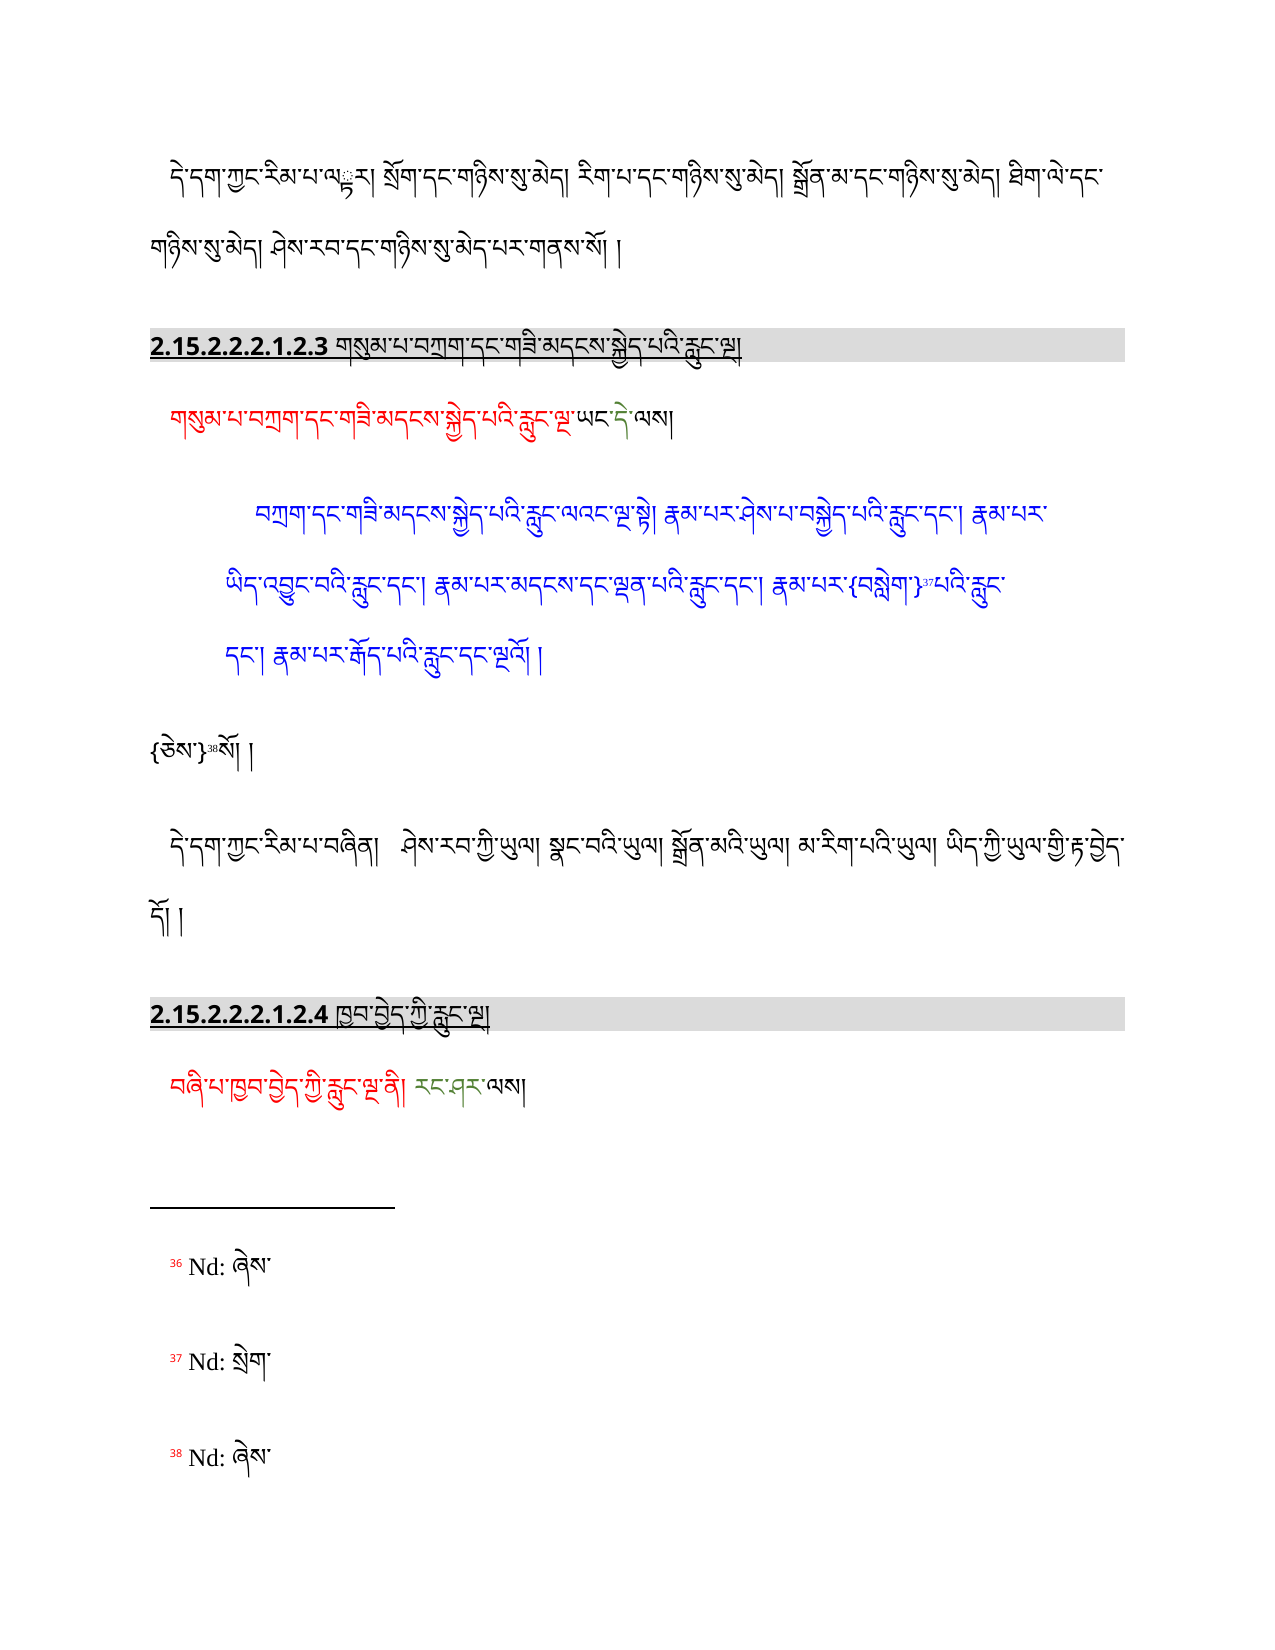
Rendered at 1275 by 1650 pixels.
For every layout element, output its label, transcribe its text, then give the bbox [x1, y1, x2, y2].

text {ཅེས་}སོ། ། [150, 723, 1125, 794]
subtitle 2.15.2.2.2.1.2.3 གསུམ་པ་བཀྲག་དང་གཟི་མདངས་སྐྱེད་པའི་རླུང་ལྔ། [150, 328, 1125, 362]
subtitle 2.15.2.2.2.1.2.4 ཁྱབ་བྱེད་ཀྱི་རླུང་ལྔ། [150, 997, 1125, 1031]
text བཀྲག་དང་གཟི་མདངས་སྐྱེད་པའི་རླུང་ལའང་ལྔ་སྟེ། རྣམ་པར་ཤེས་པ་བསྐྱེད་པའི་རླུང་དང༌། རྣམ་པར་ཡིད་འབྱུང་བའི་རླུང་དང༌། རྣམ་པར་མདངས་དང་ལྡན་པའི་རླུང་དང༌། རྣམ་པར་{བསླེག་}[page Ad-18]པའི་རླུང་དང༌། རྣམ་པར་རྒོད་པའི་རླུང་དང་ལྔའོ། ། [225, 487, 1050, 698]
text དེ་དག་ཀྱང་རིམ་པ་ལྟར། སྲོག་དང་གཉིས་སུ་མེད། རིག་པ་དང་གཉིས་སུ་མེད། སྒྲོན་མ་དང་གཉིས་སུ་མེད། [page My-276a]ཐིག་ལེ་དང་གཉིས་སུ་མེད། ཤེས་རབ་དང་གཉིས་སུ་མེད་པར་གནས་སོ། ། [150, 150, 1125, 291]
text བཞི་པ་ཁྱབ་བྱེད་ཀྱི་རླུང་ལྔ་ནི། རང་ཤར་ལས། [150, 1060, 1125, 1131]
text དེ་དག་ཀྱང་རིམ་པ་བཞིན། ཤེས་རབ་ཀྱི་ཡུལ། སྣང་བའི་ཡུལ། སྒྲོན་མའི་ཡུལ། མ་རིག་པའི་ཡུལ། ཡིད་ཀྱི་ཡུལ་གྱི་རྟ་བྱེད་དོ། ། [150, 819, 1125, 959]
text གསུམ་པ་བཀྲག་དང་གཟི་མདངས་སྐྱེད་པའི་རླུང་ལྔ་ཡང་དེ་ལས། [150, 392, 1125, 462]
